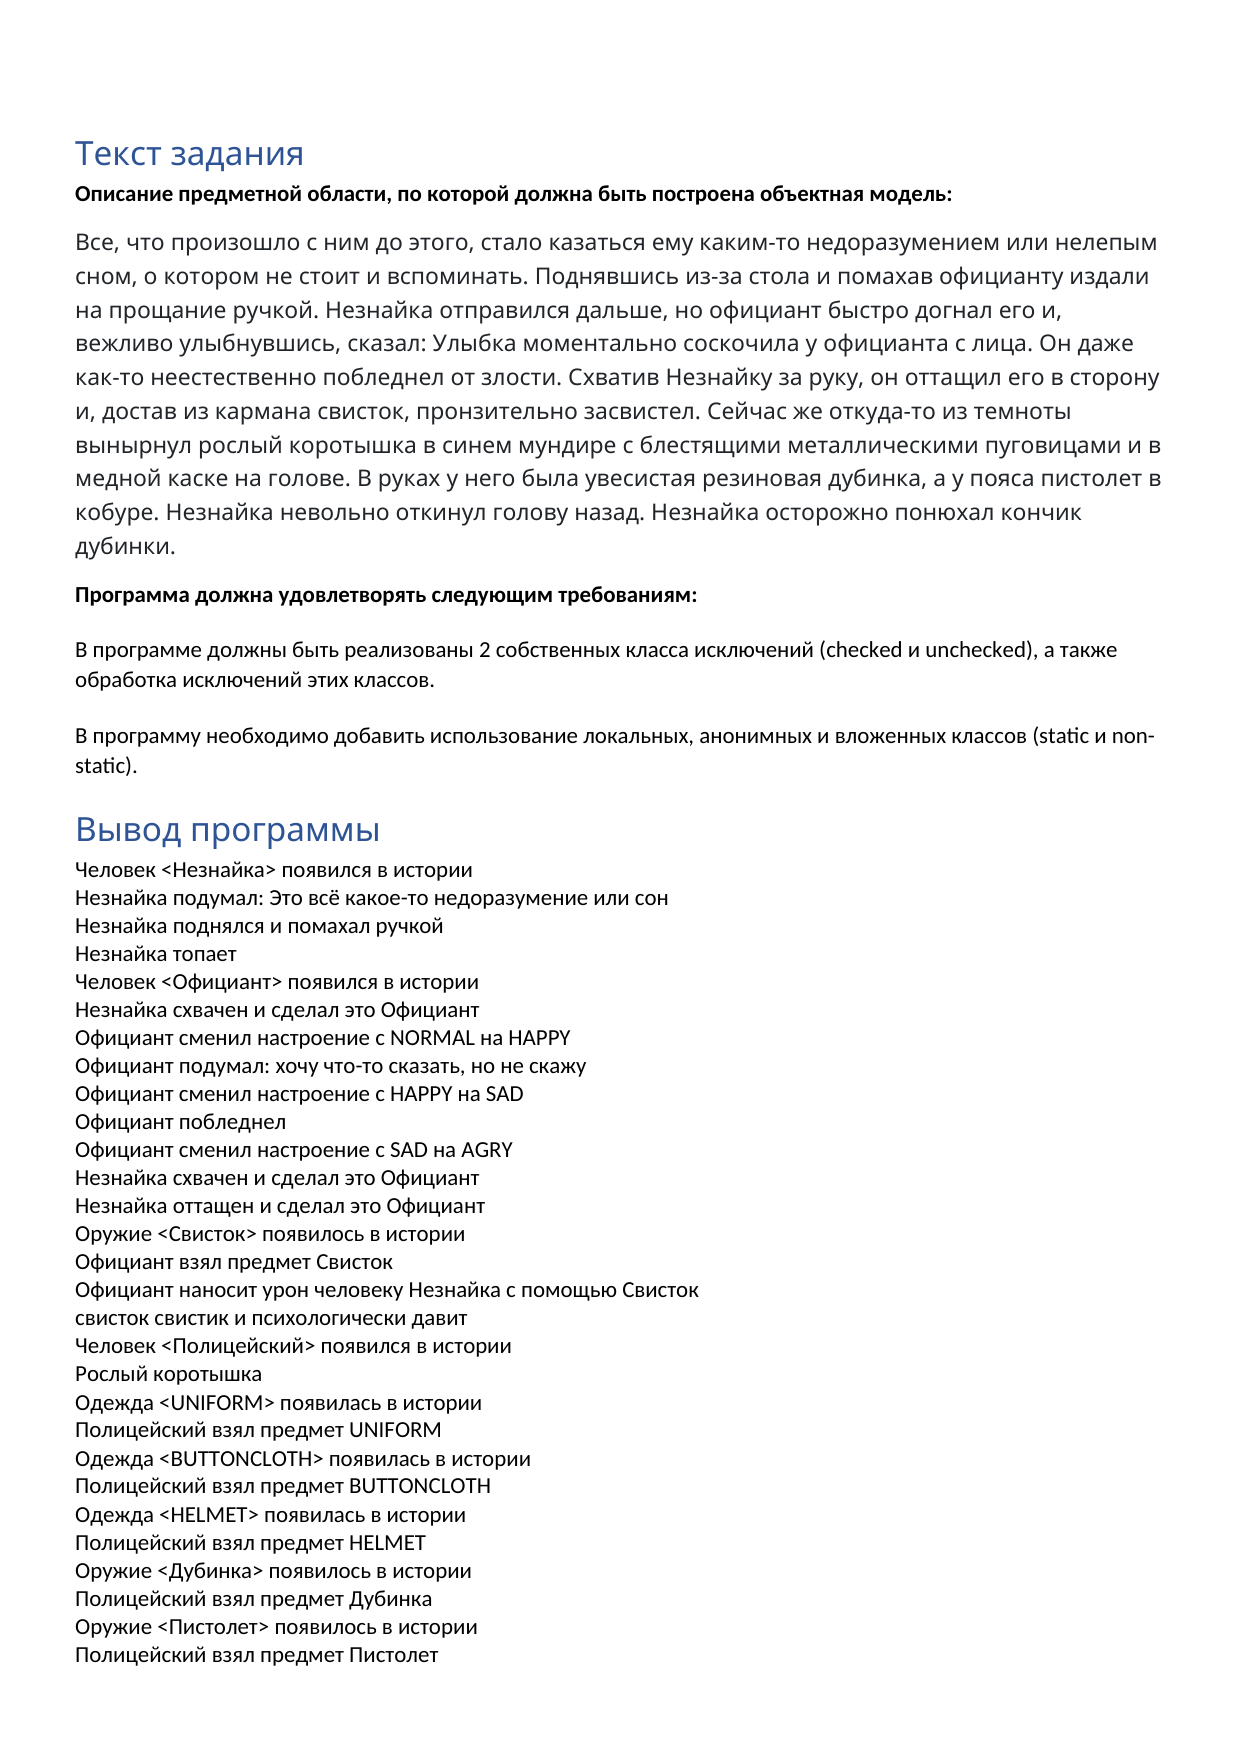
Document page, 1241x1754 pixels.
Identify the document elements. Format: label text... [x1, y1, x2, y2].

text Официант наносит урон человеку Незнайка с помощью Свисток [75, 1276, 1165, 1303]
text Незнайка оттащен и сделал это Официант [75, 1191, 1165, 1219]
text Официант сменил настроение с HAPPY на SAD [75, 1079, 1165, 1107]
text Оружие <Дубинка> появилось в истории [75, 1556, 1165, 1584]
text Человек <Официант> появился в истории [75, 967, 1165, 995]
text Незнайка поднялся и помахал ручкой [75, 911, 1165, 939]
text Полицейский взял предмет UNIFORM [75, 1416, 1165, 1444]
subtitle В программу необходимо добавить использование локальных, анонимных и вложенных классов (static и non-static). [75, 721, 1165, 779]
text Одежда <UNIFORM> появилась в истории [75, 1388, 1165, 1416]
text Незнайка топает [75, 939, 1165, 967]
text Полицейский взял предмет Дубинка [75, 1584, 1165, 1612]
text Официант подумал: хочу что-то сказать, но не скажу [75, 1051, 1165, 1079]
text Оружие <Пистолет> появилось в истории [75, 1612, 1165, 1640]
text Полицейский взял предмет HELMET [75, 1528, 1165, 1556]
text Человек <Полицейский> появился в истории [75, 1332, 1165, 1359]
text свисток свистик и психологически давит [75, 1303, 1165, 1332]
text Полицейский взял предмет Пистолет [75, 1640, 1165, 1668]
text Одежда <BUTTONCLOTH> появилась в истории [75, 1444, 1165, 1472]
text Полицейский взял предмет BUTTONCLOTH [75, 1472, 1165, 1500]
subtitle В программе должны быть реализованы 2 собственных класса исключений (checked и unchecked), а также обработка исключений этих классов. [75, 635, 1165, 694]
text Все, что произошло с ним до этого, стало казаться ему каким-то недоразумением или нелепым сном, о котором не стоит и вспоминать. Поднявшись из-за стола и помахав официанту издали на прощание ручкой. Незнайка отправился дальше, но официант быстро догнал его и, вежливо улыбнувшись, сказал: Улыбка моментально соскочила у официанта с лица. Он даже как-то неестественно побледнел от злости. Схватив Незнайку за руку, он оттащил его в сторону и, достав из кармана свисток, пронзительно засвистел. Сейчас же откуда-то из темноты вынырнул рослый коротышка в синем мундире с блестящими металлическими пуговицами и в медной каске на голове. В руках у него была увесистая резиновая дубинка, а у пояса пистолет в кобуре. Незнайка невольно откинул голову назад. Незнайка осторожно понюхал кончик дубинки. [75, 226, 1165, 561]
text Незнайка подумал: Это всё какое-то недоразумение или сон [75, 883, 1165, 911]
text Незнайка схвачен и сделал это Официант [75, 1163, 1165, 1191]
text Одежда <HELMET> появилась в истории [75, 1500, 1165, 1528]
text Рослый коротышка [75, 1359, 1165, 1388]
text Официант взял предмет Свисток [75, 1247, 1165, 1276]
subtitle Текст задания [75, 130, 1165, 176]
text Официант сменил настроение с NORMAL на HAPPY [75, 1023, 1165, 1051]
text Описание предметной области, по которой должна быть построена объектная модель: [75, 179, 1165, 207]
subtitle Вывод программы [75, 806, 1165, 852]
text Человек <Незнайка> появился в истории [75, 855, 1165, 883]
text Официант побледнел [75, 1107, 1165, 1135]
text Оружие <Свисток> появилось в истории [75, 1219, 1165, 1247]
text Официант сменил настроение с SAD на AGRY [75, 1135, 1165, 1163]
text Незнайка схвачен и сделал это Официант [75, 995, 1165, 1023]
text Программа должна удовлетворять следующим требованиям: [75, 580, 1165, 608]
